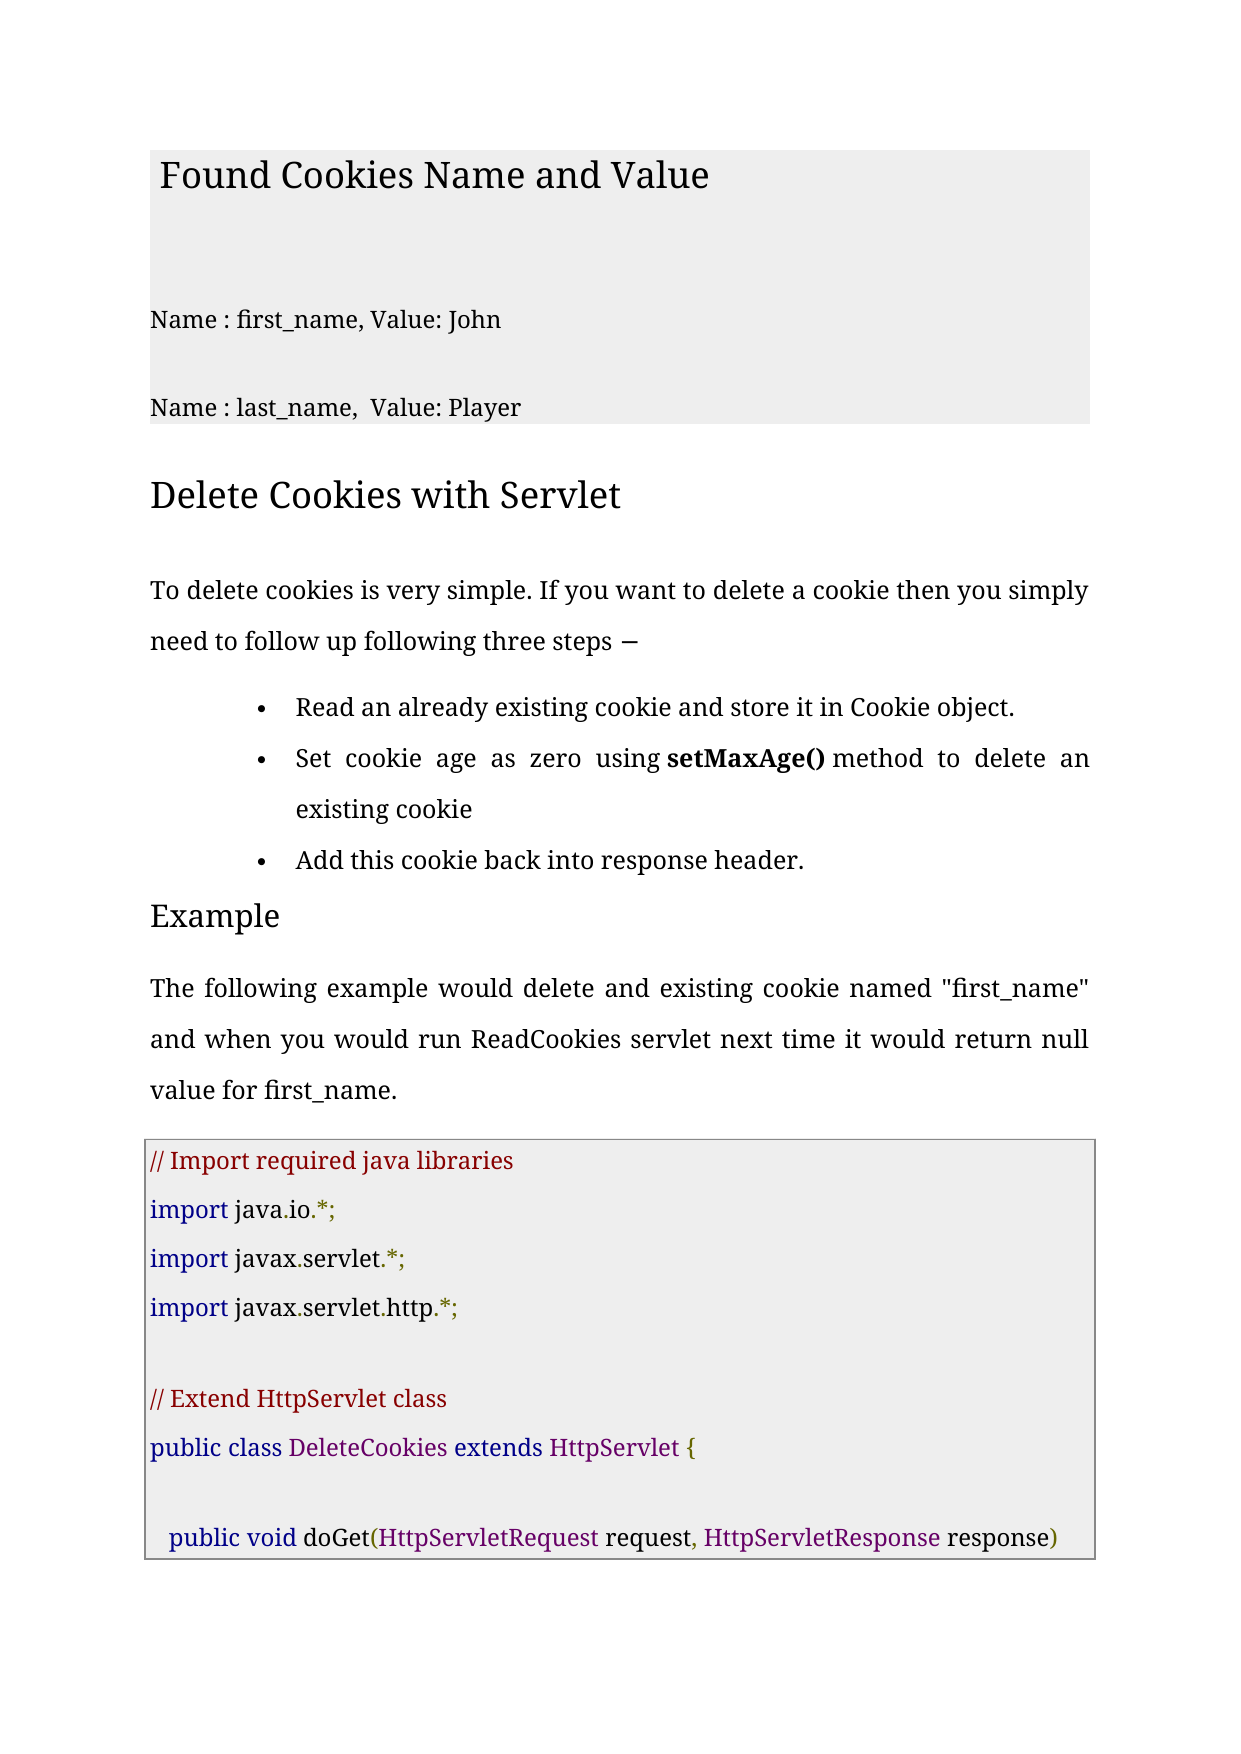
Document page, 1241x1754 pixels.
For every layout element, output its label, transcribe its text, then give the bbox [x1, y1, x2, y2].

text Example [150, 894, 1090, 937]
text Delete Cookies with Servlet [150, 469, 1090, 519]
text Name : first_name, Value: John [150, 302, 1090, 377]
list Set cookie age as zero using setMaxAge() method to delete an existing cookie [258, 741, 1090, 826]
text import javax.servlet.*; [146, 1236, 1094, 1274]
text // Extend HttpServlet class [146, 1376, 1094, 1414]
text Name : last_name, Value: Player [150, 391, 1090, 424]
text public void doGet(HttpServletRequest request, HttpServletResponse response) [146, 1516, 1094, 1558]
text import javax.servlet.http.*; [146, 1285, 1094, 1323]
text The following example would delete and existing cookie named "first_name" and when you would run ReadCookies servlet next time it would return null value for first_name. [150, 970, 1090, 1106]
text Found Cookies Name and Value [150, 150, 1090, 200]
text import java.io.*; [146, 1187, 1094, 1226]
list Read an already existing cookie and store it in Cookie object. [258, 690, 1090, 724]
text public class DeleteCookies extends HttpServlet { [146, 1425, 1094, 1463]
text // Import required java libraries [146, 1140, 1094, 1177]
list Add this cookie back into response header. [258, 843, 1090, 877]
text To delete cookies is very simple. If you want to delete a cookie then you simply need to follow up following three steps − [150, 573, 1090, 658]
